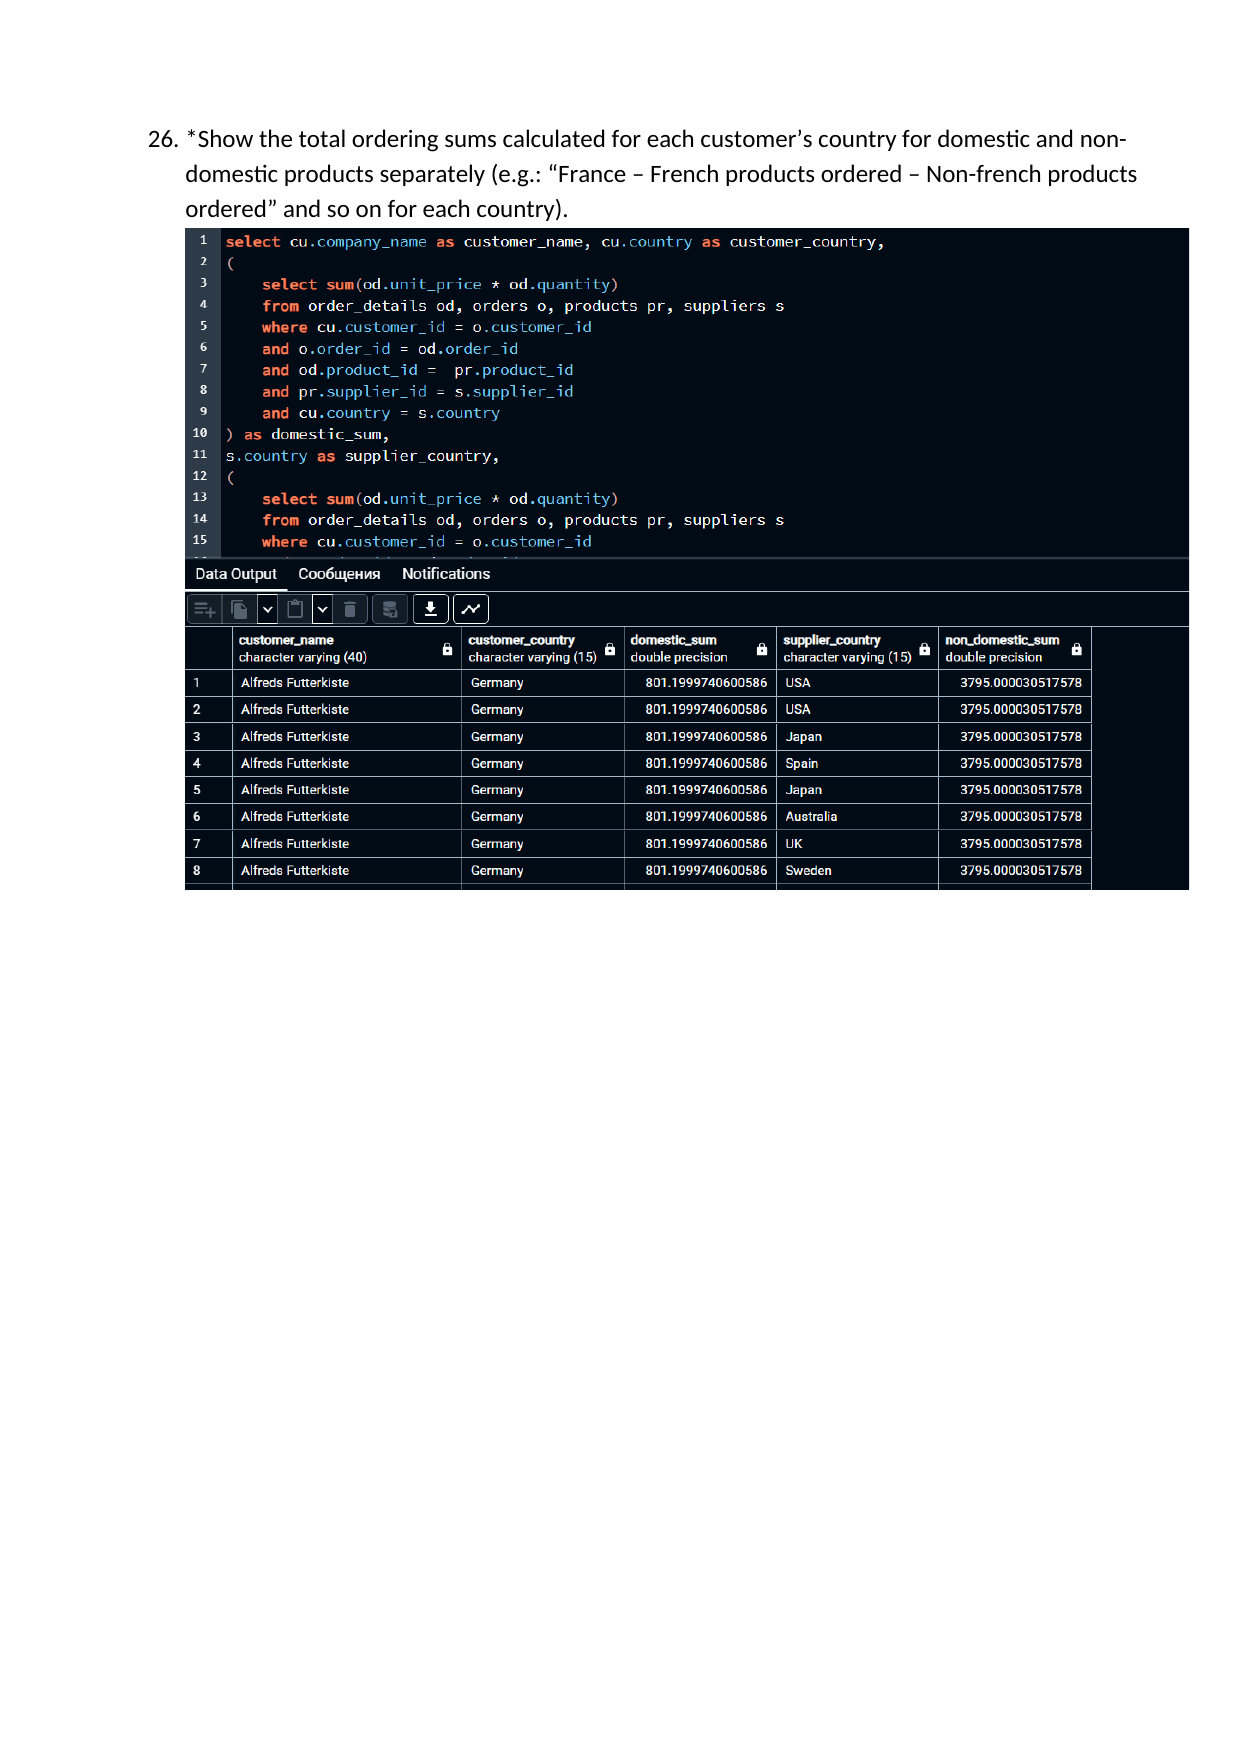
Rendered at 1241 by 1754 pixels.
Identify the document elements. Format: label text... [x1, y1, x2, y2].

picture [185, 228, 1190, 890]
